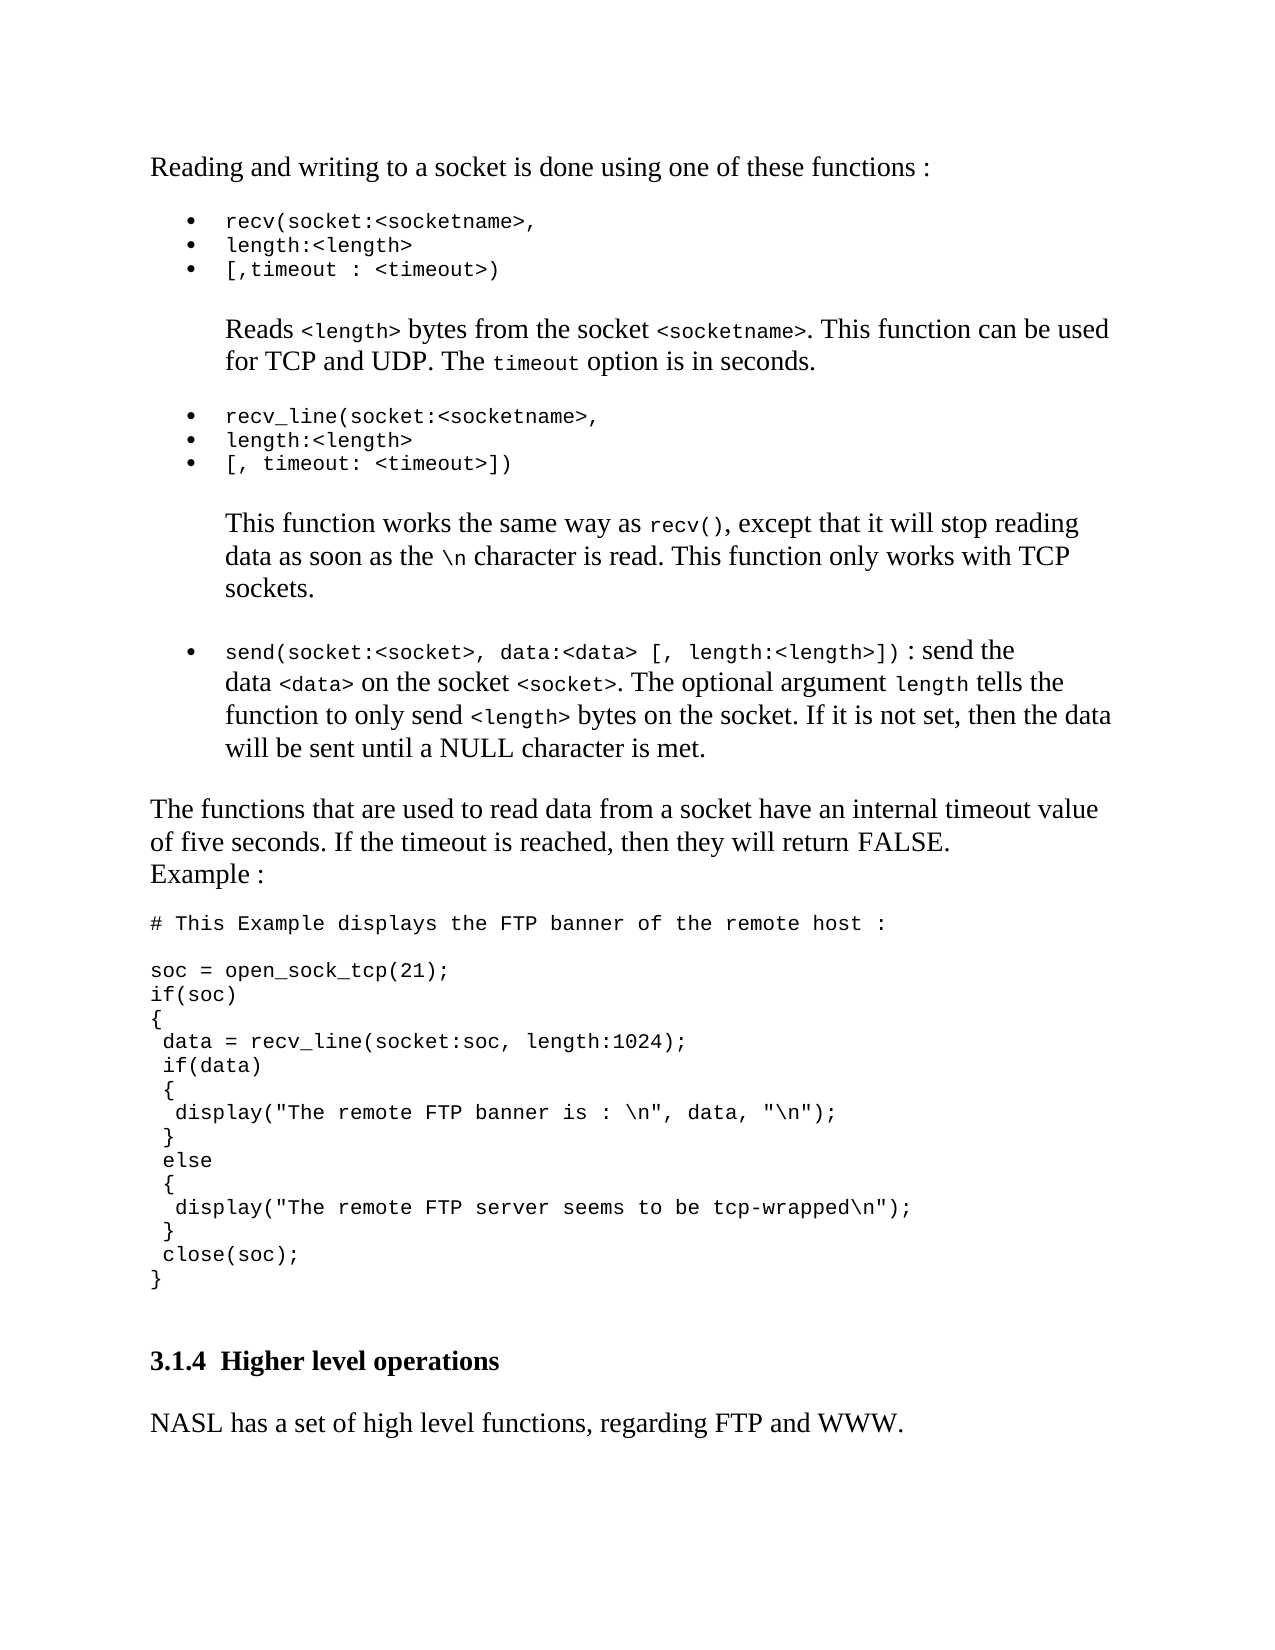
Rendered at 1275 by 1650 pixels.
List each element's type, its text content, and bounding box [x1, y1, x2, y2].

text { [150, 1079, 1125, 1102]
text Reading and writing to a socket is done using one of these functions : [150, 150, 1125, 182]
text This function works the same way as recv(), except that it will stop reading data as soon as the \n character is read. This function only works with TCP sockets. [225, 506, 1125, 604]
text The functions that are used to read data from a socket have an internal timeout value of five seconds. If the timeout is reached, then they will return FALSE. Example : [150, 792, 1125, 889]
list recv(socket:<socketname>, [187, 212, 1125, 235]
text data = recv_line(socket:soc, length:1024); [150, 1031, 1125, 1055]
list length:<length> [187, 235, 1125, 259]
text NASL has a set of high level functions, regarding FTP and WWW. [150, 1406, 1125, 1438]
list recv_line(socket:<socketname>, [187, 406, 1125, 430]
list send(socket:<socket>, data:<data> [, length:<length>]) : send the data <data> on the socket <socket>. The optional argument length tells the function to only send <length> bytes on the socket. If it is not set, then the data will be sent until a NULL character is met. [187, 633, 1125, 763]
text { [150, 1173, 1125, 1197]
text { [150, 1008, 1125, 1031]
text display("The remote FTP server seems to be tcp-wrapped\n"); [150, 1197, 1125, 1221]
text } [150, 1268, 1125, 1291]
list [,timeout : <timeout>) [187, 259, 1125, 282]
text else [150, 1149, 1125, 1173]
text soc = open_sock_tcp(21); [150, 960, 1125, 984]
text # This Example displays the FTP banner of the remote host : [150, 913, 1125, 937]
text if(soc) [150, 984, 1125, 1008]
text } [150, 1126, 1125, 1149]
text display("The remote FTP banner is : \n", data, "\n"); [150, 1102, 1125, 1126]
list length:<length> [187, 430, 1125, 453]
text if(data) [150, 1055, 1125, 1079]
text close(soc); [150, 1244, 1125, 1268]
text 3.1.4 Higher level operations [150, 1344, 1125, 1377]
text } [150, 1221, 1125, 1244]
text Reads <length> bytes from the socket <socketname>. This function can be used for TCP and UDP. The timeout option is in seconds. [225, 312, 1125, 377]
list [, timeout: <timeout>]) [187, 453, 1125, 477]
